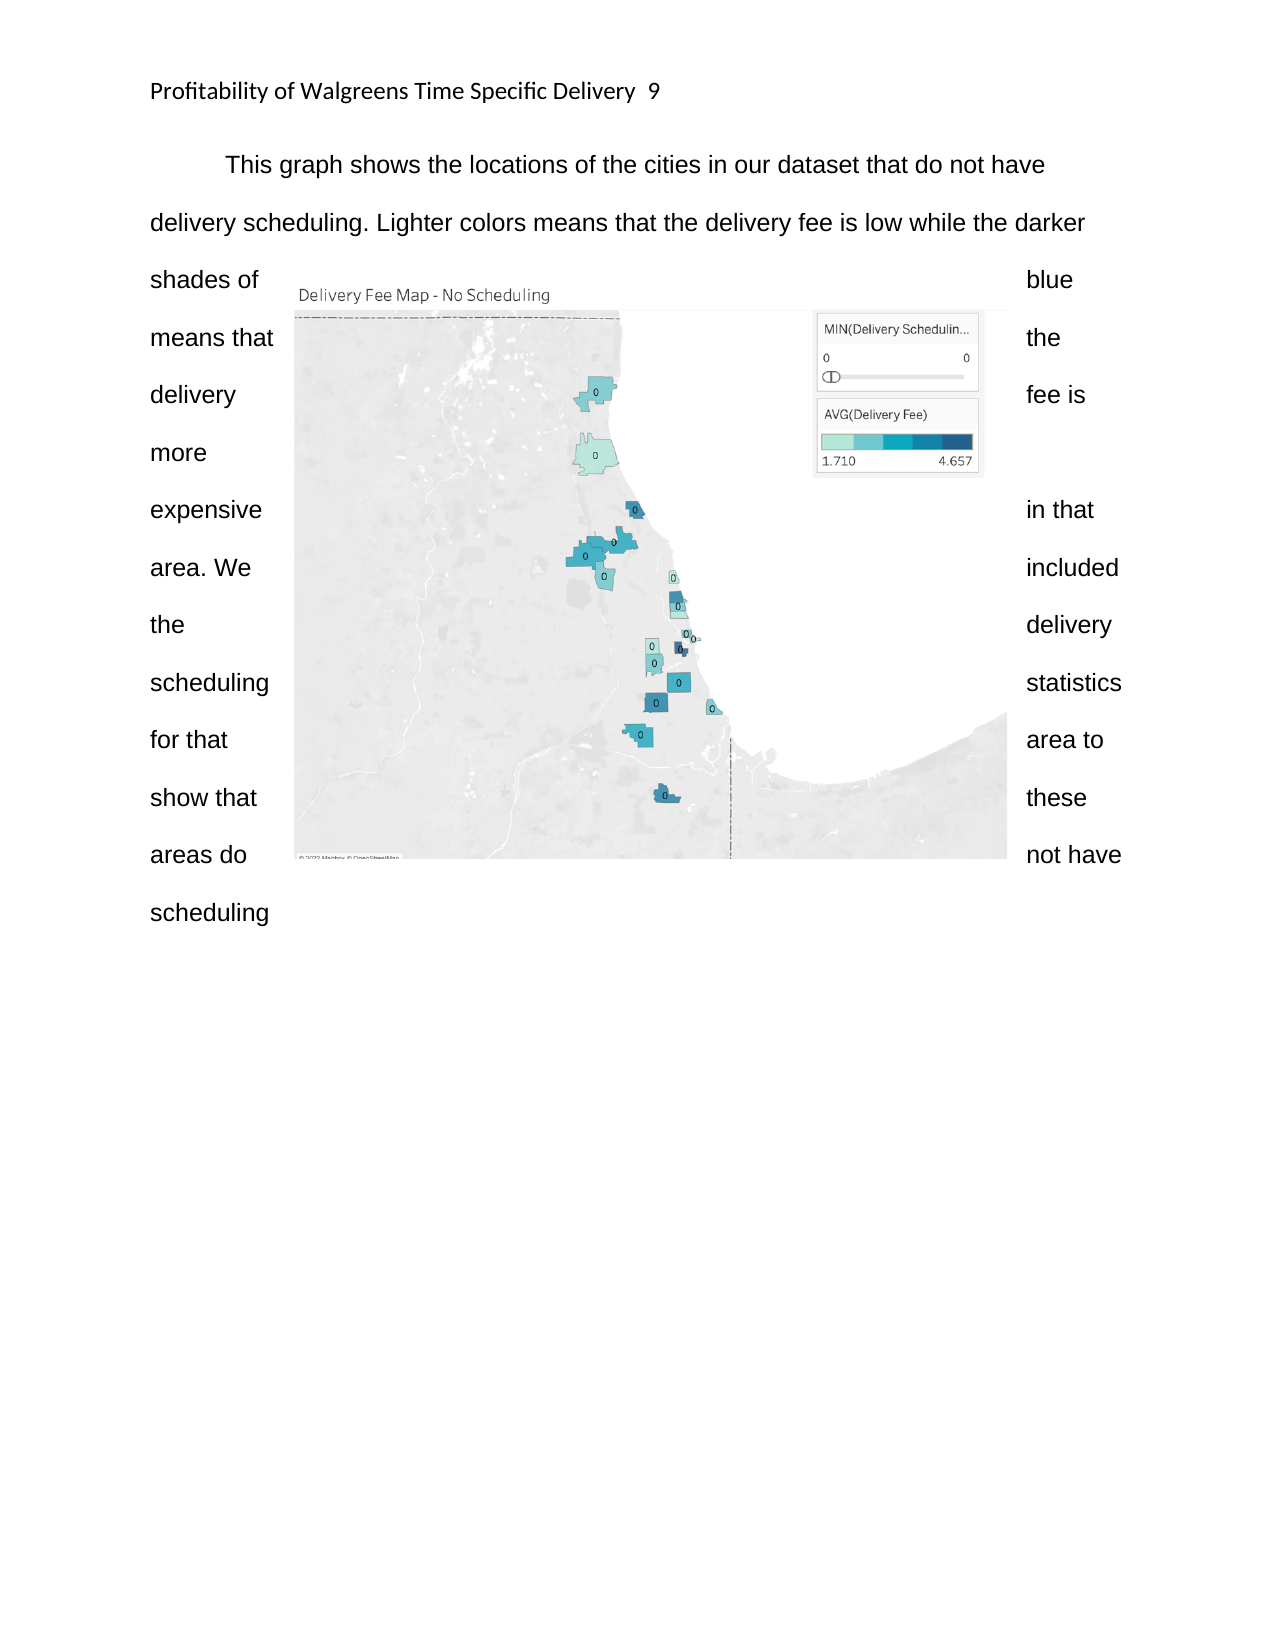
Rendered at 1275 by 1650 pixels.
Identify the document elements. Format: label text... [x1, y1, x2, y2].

picture [293, 280, 1008, 859]
